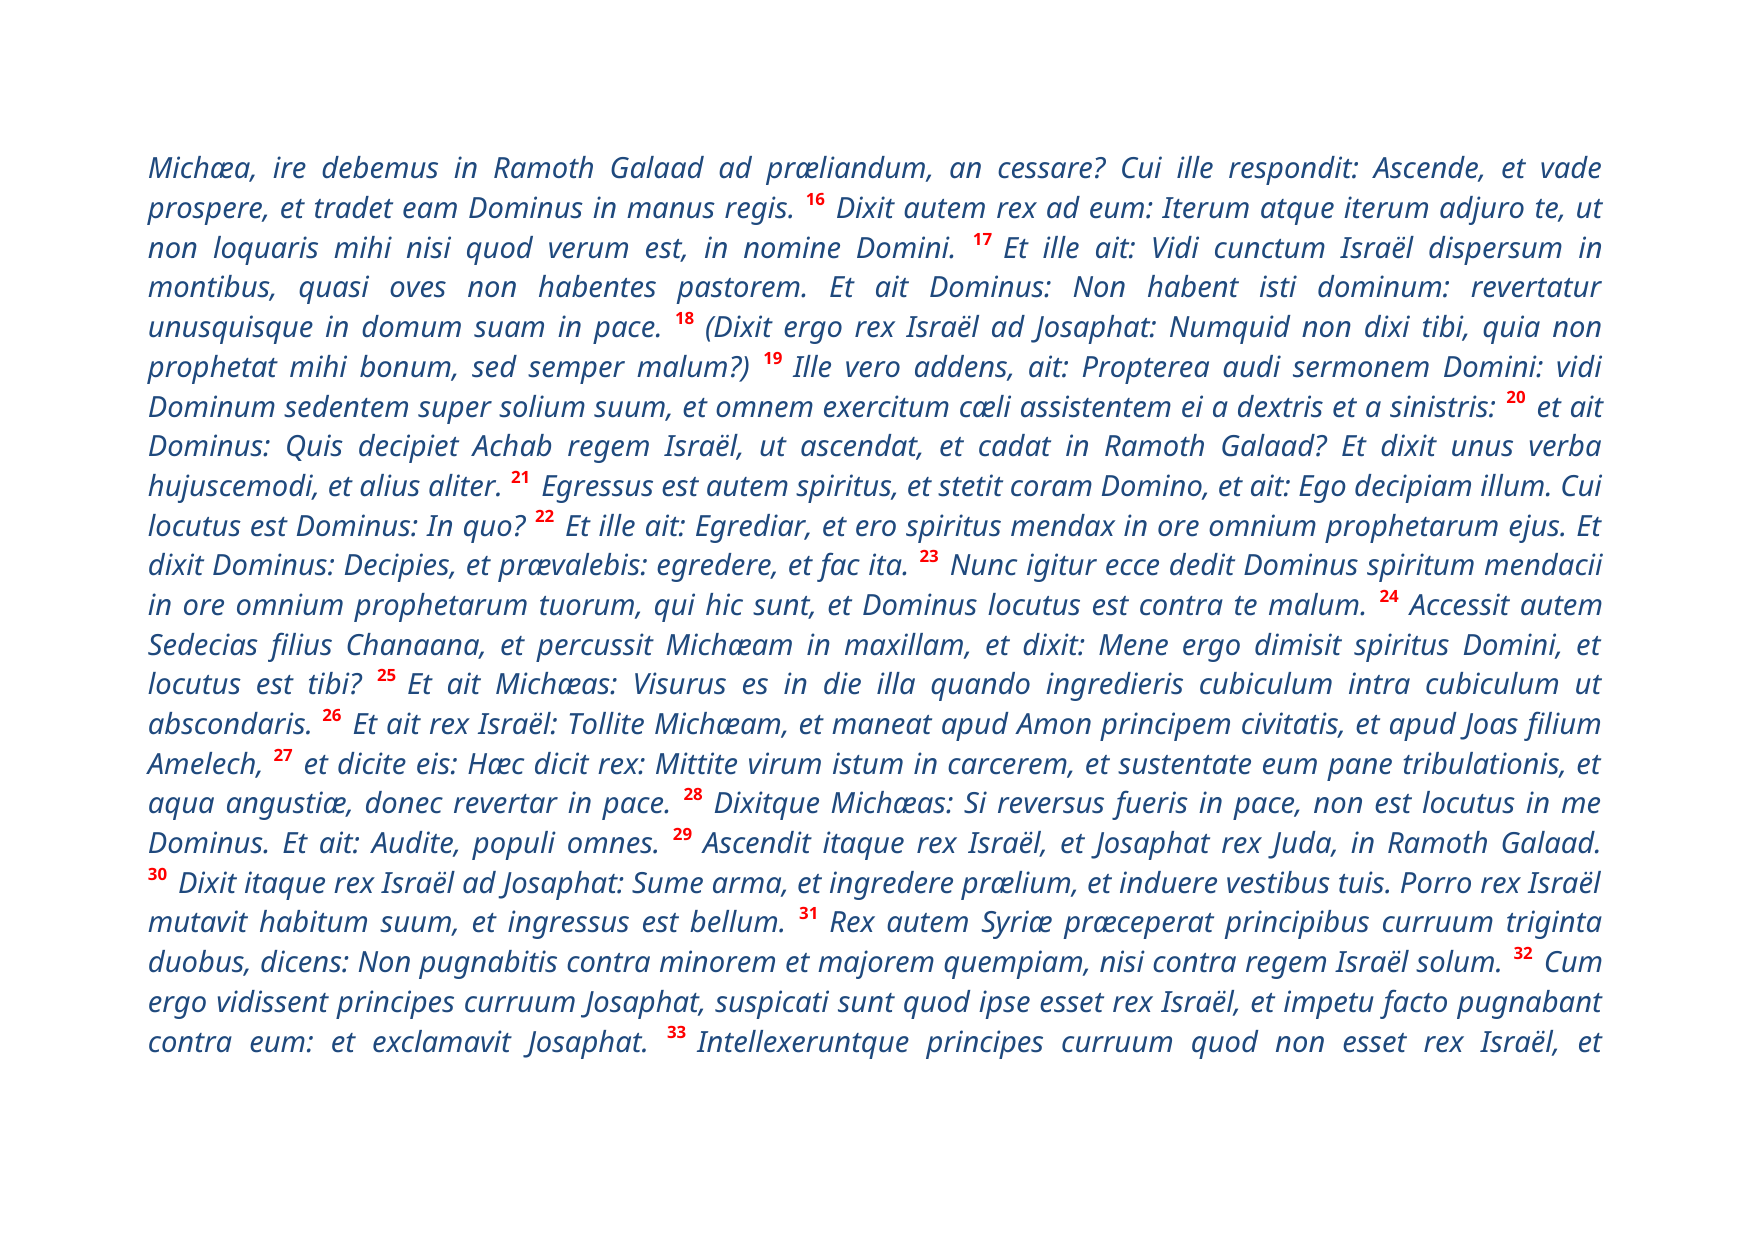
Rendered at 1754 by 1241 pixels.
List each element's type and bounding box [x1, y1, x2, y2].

text [148, 148, 1606, 1061]
